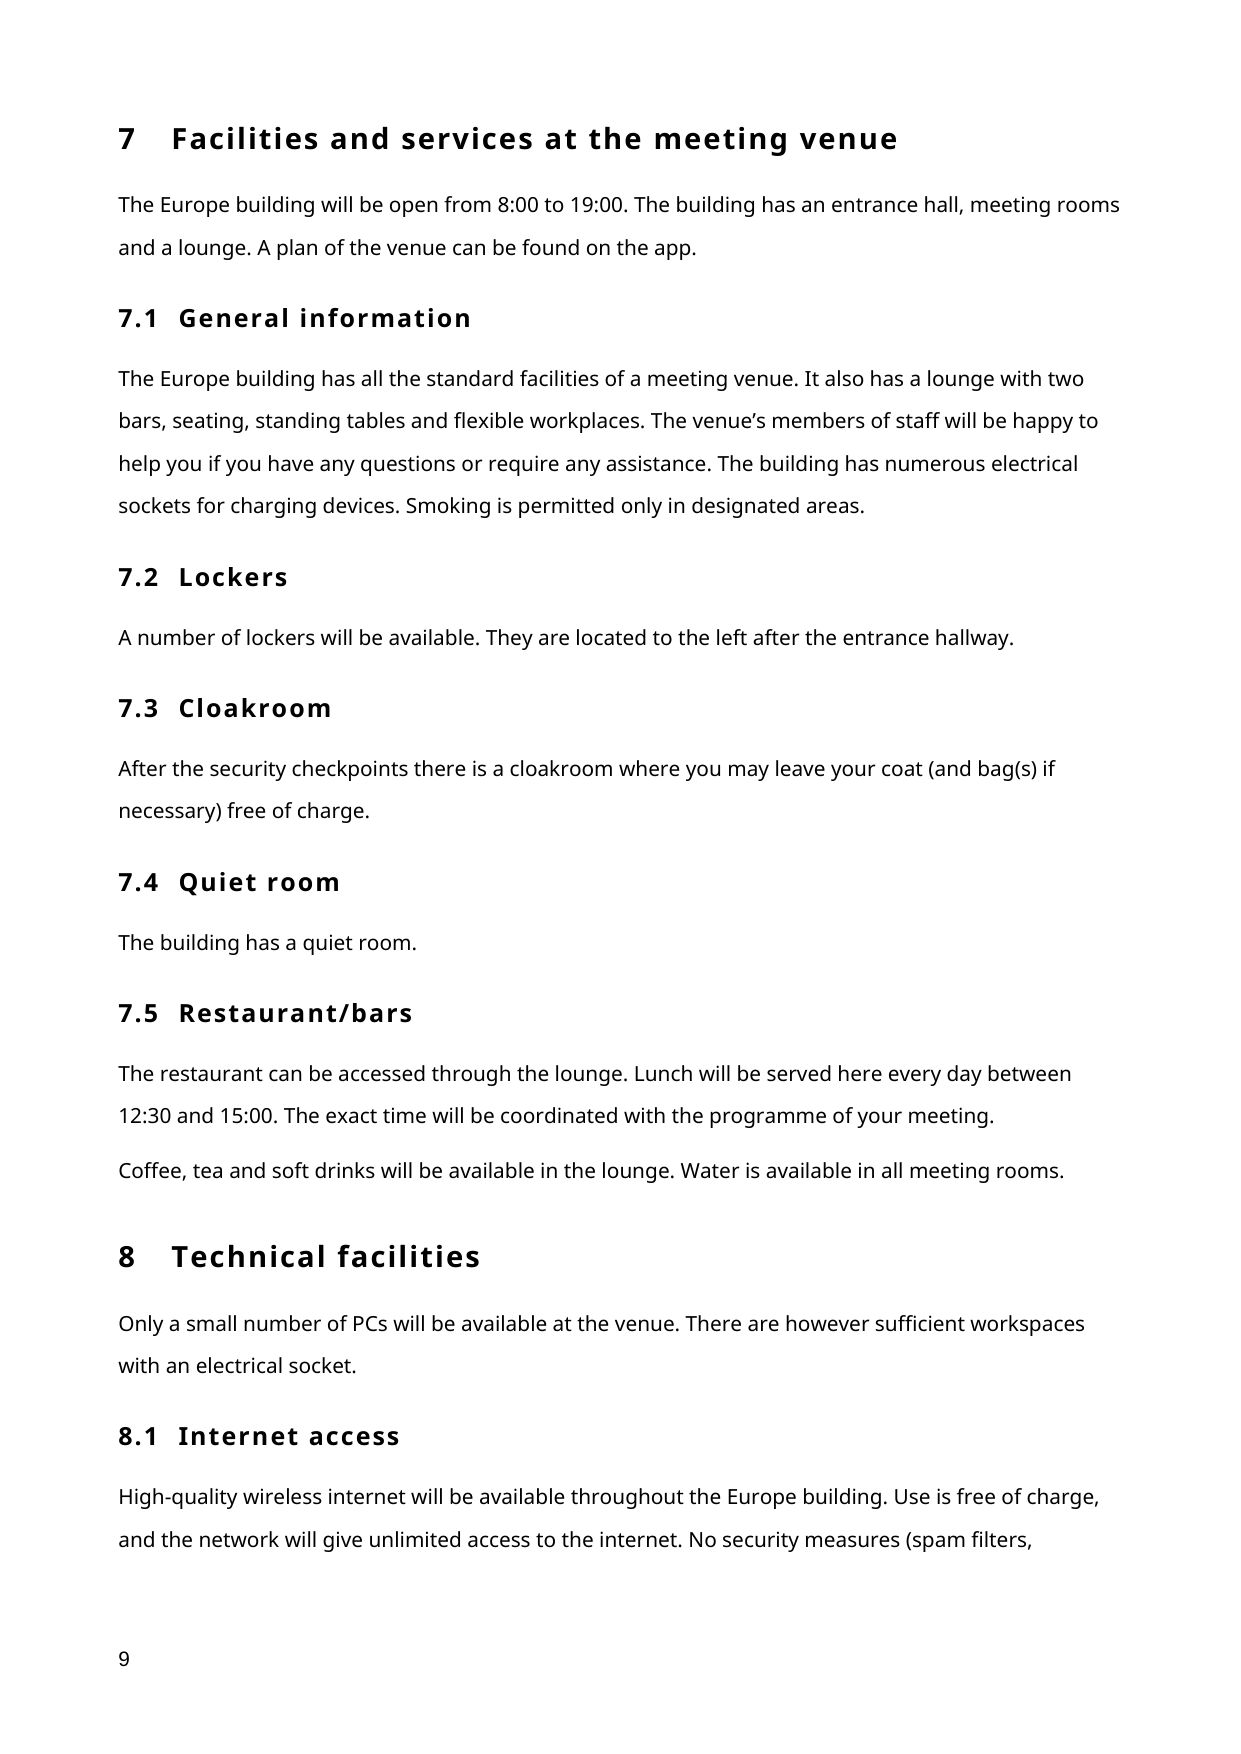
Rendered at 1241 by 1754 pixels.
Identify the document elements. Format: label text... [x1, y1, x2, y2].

text A number of lockers will be available. They are located to the left after the entrance hallway. [118, 623, 1122, 651]
text Only a small number of PCs will be available at the venue. There are however sufficient workspaces with an electrical socket. [118, 1309, 1122, 1380]
text The Europe building will be open from 8:00 to 19:00. The building has an entrance hall, meeting rooms and a lounge. A plan of the venue can be found on the app. [118, 190, 1122, 261]
subtitle Technical facilities [118, 1237, 1122, 1276]
text The Europe building has all the standard facilities of a meeting venue. It also has a lounge with two bars, seating, standing tables and flexible workplaces. The venue’s members of staff will be happy to help you if you have any questions or require any assistance. The building has numerous electrical sockets for charging devices. Smoking is permitted only in designated areas. [118, 364, 1122, 520]
subtitle Cloakroom [118, 690, 1122, 724]
subtitle Facilities and services at the meeting venue [118, 118, 1122, 158]
text The restaurant can be accessed through the lounge. Lunch will be served here every day between 12:30 and 15:00. The exact time will be coordinated with the programme of your meeting. [118, 1059, 1122, 1130]
text Coffee, tea and soft drinks will be available in the lounge. Water is available in all meeting rooms. [118, 1157, 1122, 1185]
subtitle Quiet room [118, 864, 1122, 898]
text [118, 1482, 1122, 1553]
subtitle Lockers [118, 559, 1122, 593]
subtitle General information [118, 300, 1122, 334]
subtitle Internet access [118, 1419, 1122, 1453]
text The building has a quiet room. [118, 928, 1122, 956]
text After the security checkpoints there is a cloakroom where you may leave your coat (and bag(s) if necessary) free of charge. [118, 754, 1122, 825]
subtitle Restaurant/bars [118, 995, 1122, 1029]
